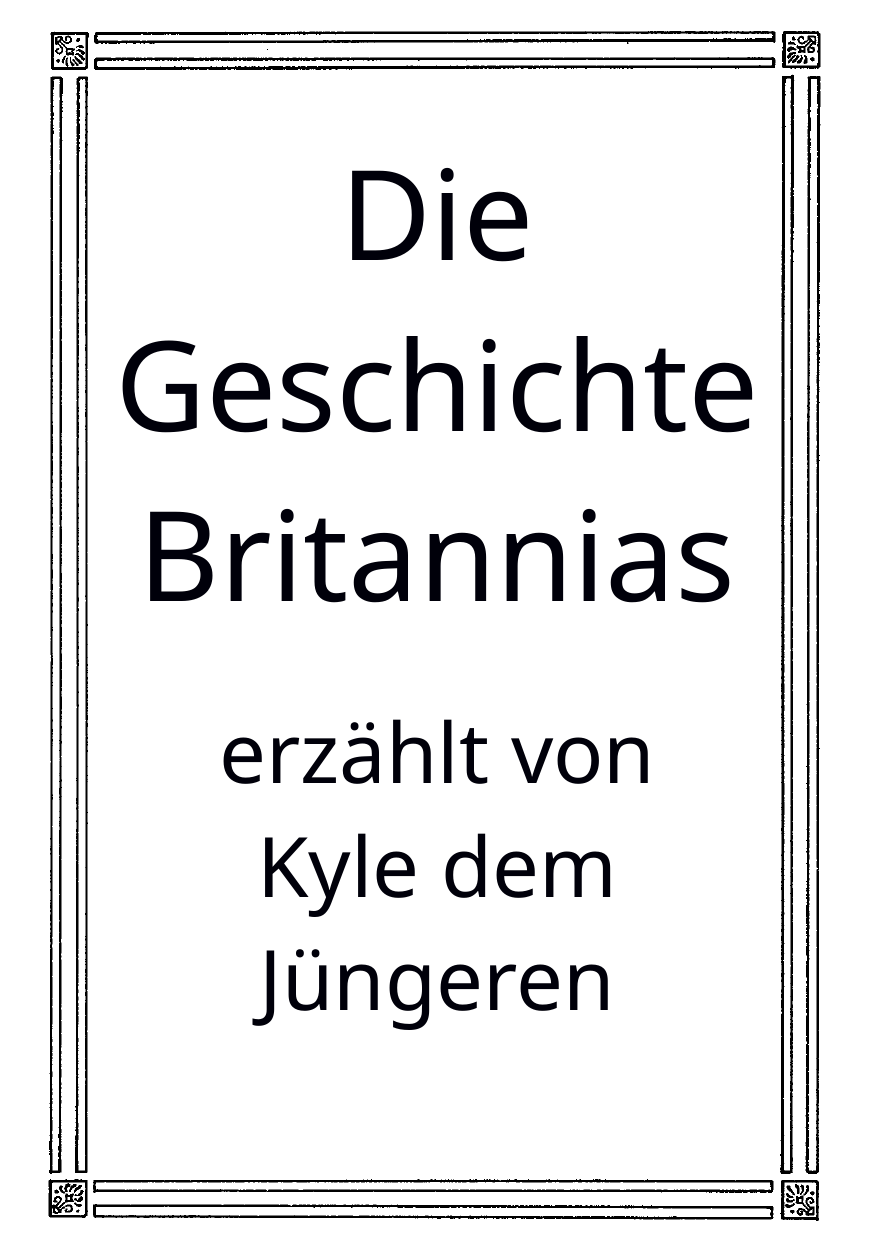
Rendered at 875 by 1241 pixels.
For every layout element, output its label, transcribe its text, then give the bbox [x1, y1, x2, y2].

text Die [35, 127, 839, 297]
text Geschichte [35, 297, 839, 468]
text Britannias [35, 468, 839, 638]
text Jüngeren [35, 922, 839, 1035]
picture [42, 1035, 825, 1228]
text erzählt von [35, 695, 839, 808]
text Kyle dem [35, 808, 839, 922]
picture [42, 638, 825, 695]
picture [42, 25, 825, 127]
